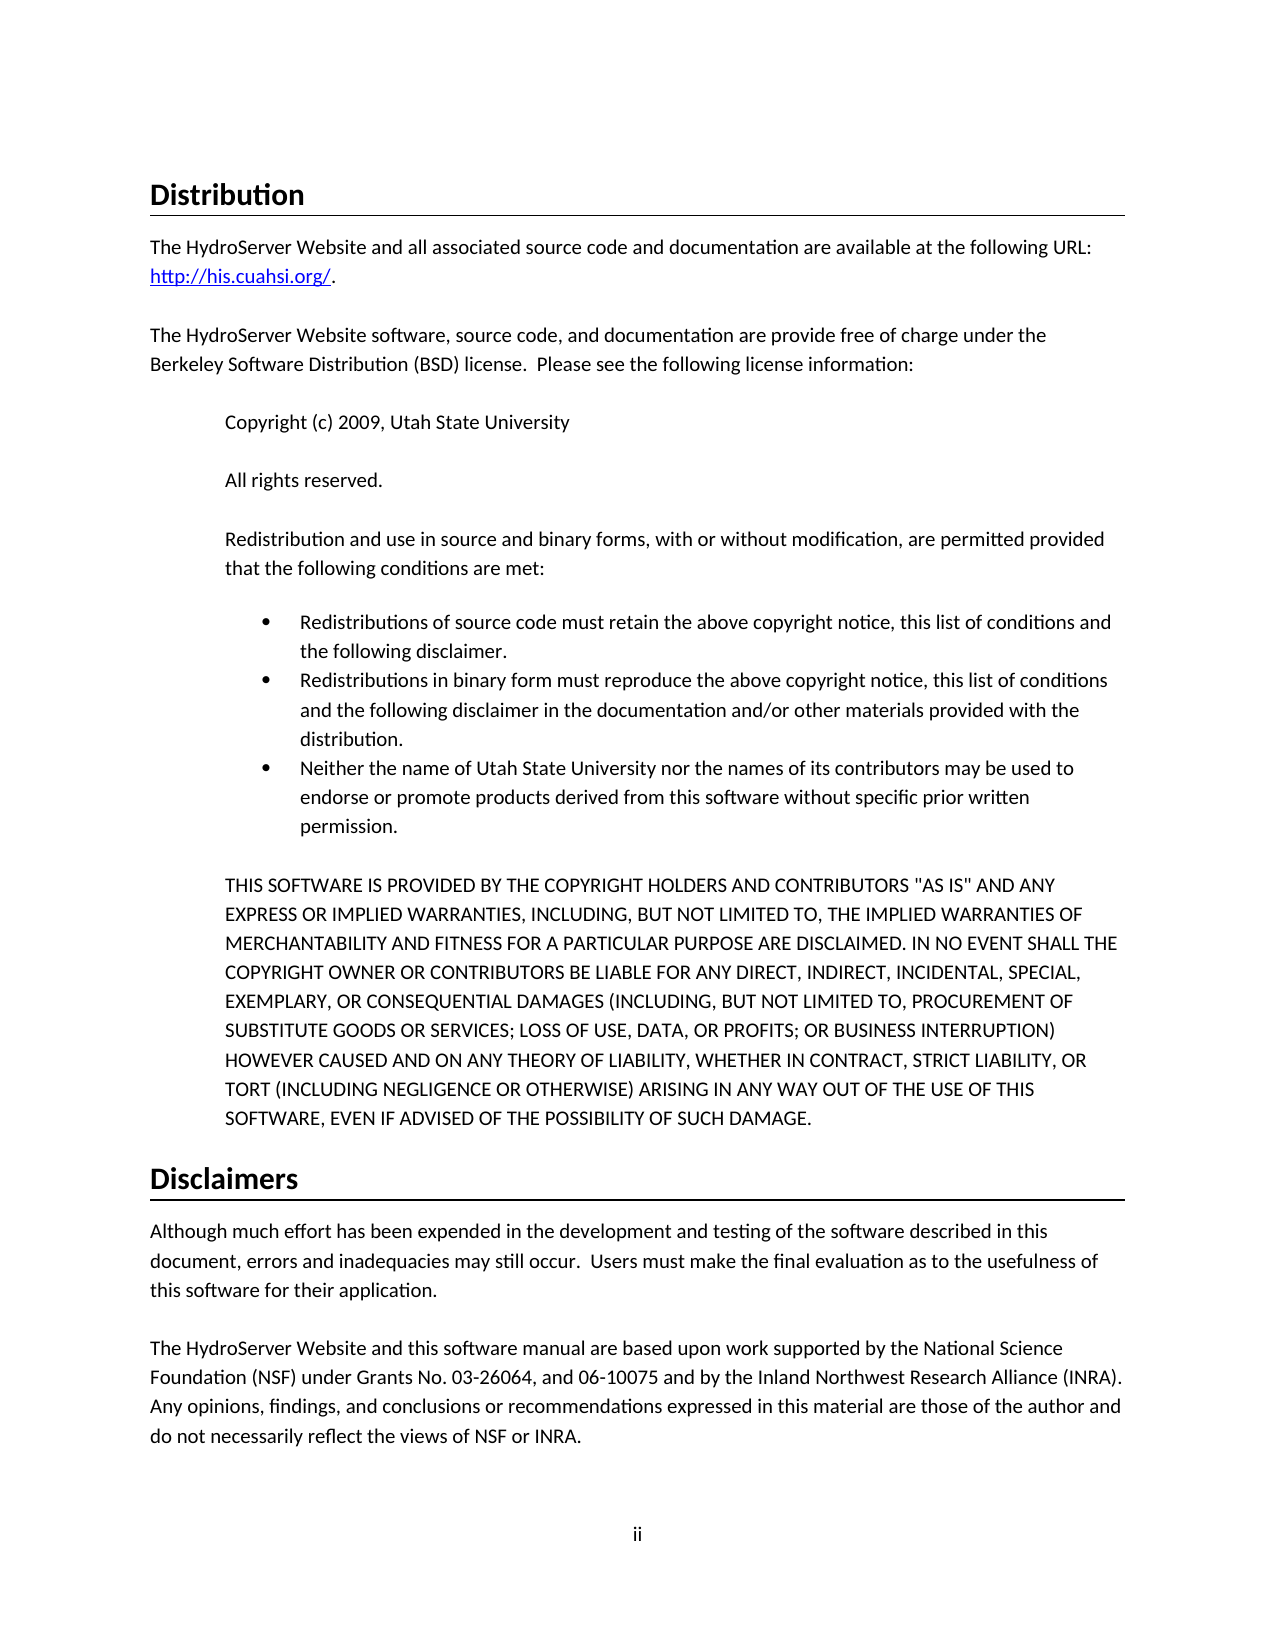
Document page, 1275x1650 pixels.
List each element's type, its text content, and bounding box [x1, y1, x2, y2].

list Neither the name of Utah State University nor the names of its contributors may be used to endorse or promote products derived from this software without specific prior written permission. [262, 755, 1125, 839]
text THIS SOFTWARE IS PROVIDED BY THE COPYRIGHT HOLDERS AND CONTRIBUTORS "AS IS" AND ANY EXPRESS OR IMPLIED WARRANTIES, INCLUDING, BUT NOT LIMITED TO, THE IMPLIED WARRANTIES OF MERCHANTABILITY AND FITNESS FOR A PARTICULAR PURPOSE ARE DISCLAIMED. IN NO EVENT SHALL THE COPYRIGHT OWNER OR CONTRIBUTORS BE LIABLE FOR ANY DIRECT, INDIRECT, INCIDENTAL, SPECIAL, EXEMPLARY, OR CONSEQUENTIAL DAMAGES (INCLUDING, BUT NOT LIMITED TO, PROCUREMENT OF SUBSTITUTE GOODS OR SERVICES; LOSS OF USE, DATA, OR PROFITS; OR BUSINESS INTERRUPTION) HOWEVER CAUSED AND ON ANY THEORY OF LIABILITY, WHETHER IN CONTRACT, STRICT LIABILITY, OR TORT (INCLUDING NEGLIGENCE OR OTHERWISE) ARISING IN ANY WAY OUT OF THE USE OF THIS SOFTWARE, EVEN IF ADVISED OF THE POSSIBILITY OF SUCH DAMAGE. [225, 872, 1125, 1131]
text All rights reserved. [225, 468, 1125, 493]
text The HydroServer Website and all associated source code and documentation are available at the following URL: http://his.cuahsi.org/. [150, 234, 1125, 289]
text The HydroServer Website and this software manual are based upon work supported by the National Science Foundation (NSF) under Grants No. 03-26064, and 06-10075 and by the Inland Northwest Research Alliance (INRA). Any opinions, findings, and conclusions or recommendations expressed in this material are those of the author and do not necessarily reflect the views of NSF or INRA. [150, 1335, 1125, 1448]
text Redistribution and use in source and binary forms, with or without modification, are permitted provided that the following conditions are met: [225, 526, 1125, 581]
list Redistributions in binary form must reproduce the above copyright notice, this list of conditions and the following disclaimer in the documentation and/or other materials provided with the distribution. [262, 668, 1125, 751]
text Although much effort has been expended in the development and testing of the software described in this document, errors and inadequacies may still occur. Users must make the final evaluation as to the usefulness of this software for their application. [150, 1219, 1125, 1302]
text Copyright (c) 2009, Utah State University [225, 409, 1125, 435]
subtitle Distribution [150, 175, 1125, 215]
list Redistributions of source code must retain the above copyright notice, this list of conditions and the following disclaimer. [262, 609, 1125, 664]
subtitle Disclaimers [150, 1159, 1125, 1199]
text The HydroServer Website software, source code, and documentation are provide free of charge under the Berkeley Software Distribution (BSD) license. Please see the following license information: [150, 322, 1125, 376]
